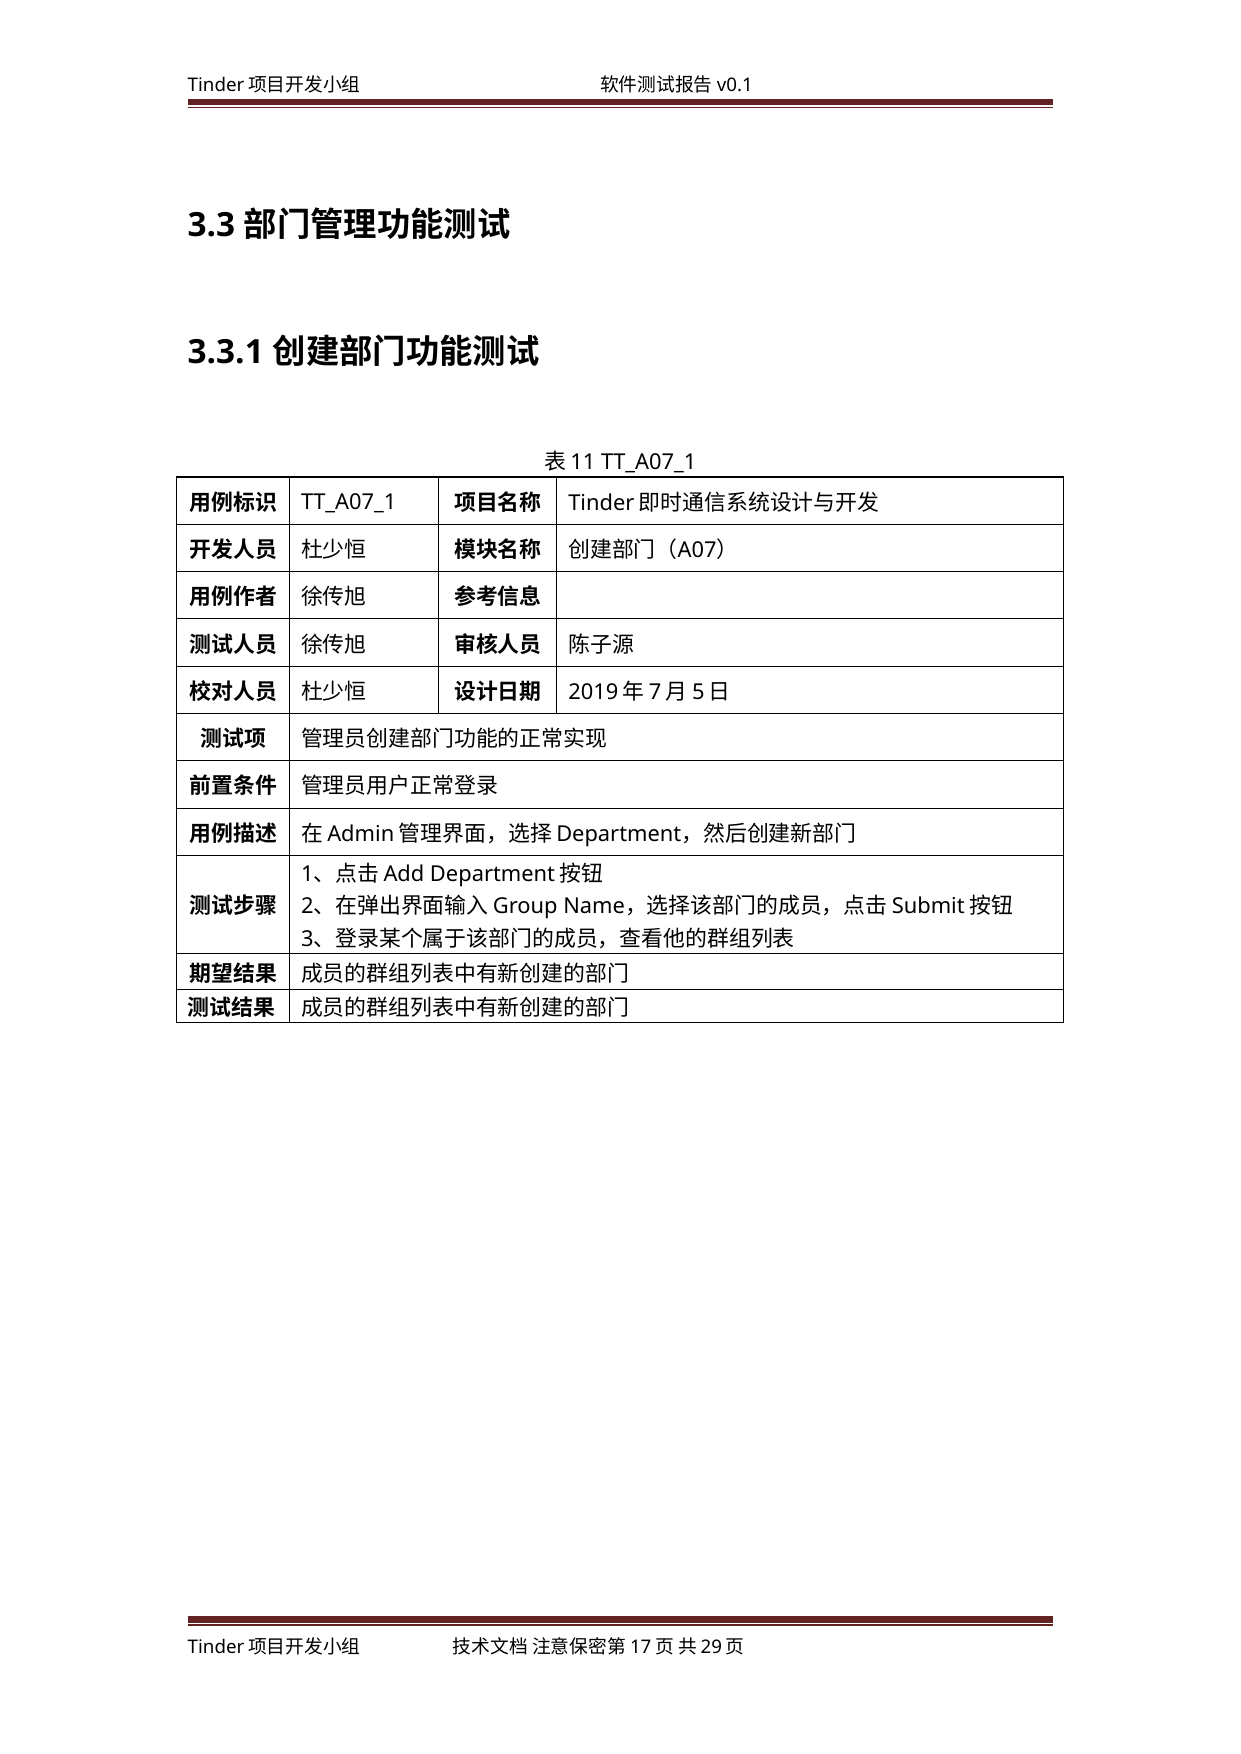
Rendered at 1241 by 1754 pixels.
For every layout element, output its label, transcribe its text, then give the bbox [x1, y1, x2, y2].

table_cell 杜少恒 [290, 667, 438, 713]
table_cell 测试项 [177, 714, 289, 760]
table_cell 2019年7月5日 [557, 667, 1063, 713]
table_cell 参考信息 [439, 572, 556, 618]
table_cell 徐传旭 [290, 619, 438, 666]
table_cell 前置条件 [177, 761, 289, 807]
table_cell 用例作者 [177, 572, 289, 618]
table_cell 期望结果 [177, 954, 289, 989]
table_header Tinder即时通信系统设计与开发 [557, 478, 1063, 524]
table_cell 测试步骤 [177, 856, 289, 953]
table_header 用例标识 [177, 478, 289, 524]
subtitle 3.3.1 创建部门功能测试 [187, 316, 1053, 381]
table_header TT_A07_1 [290, 478, 438, 524]
table_cell 开发人员 [177, 525, 289, 571]
table_cell 管理员创建部门功能的正常实现 [290, 714, 1063, 760]
table_cell 审核人员 [439, 619, 556, 666]
table_cell 管理员用户正常登录 [290, 761, 1063, 807]
table_cell 陈子源 [557, 619, 1063, 666]
table_cell 徐传旭 [290, 572, 438, 618]
table_cell 成员的群组列表中有新创建的部门 [290, 990, 1063, 1022]
table_cell [557, 572, 1063, 618]
text 表11 TT_A07_1 [187, 444, 1053, 476]
table_cell 设计日期 [439, 667, 556, 713]
table_cell 校对人员 [177, 667, 289, 713]
table_header 项目名称 [439, 478, 556, 524]
table_cell 测试人员 [177, 619, 289, 666]
table_cell 测试结果 [177, 990, 289, 1022]
table_cell 在Admin管理界面，选择Department，然后创建新部门 [290, 809, 1063, 854]
table_cell 模块名称 [439, 525, 556, 571]
table_cell 1、点击Add Department按钮 2、在弹出界面输入Group Name，选择该部门的成员，点击Submit按钮 3、登录某个属于该部门的成员，查看他的群组列表 [290, 856, 1063, 953]
subtitle 3.3 部门管理功能测试 [187, 189, 1053, 254]
table_cell 成员的群组列表中有新创建的部门 [290, 954, 1063, 989]
table_cell 创建部门（A07） [557, 525, 1063, 571]
table_cell 用例描述 [177, 809, 289, 854]
table_cell 杜少恒 [290, 525, 438, 571]
